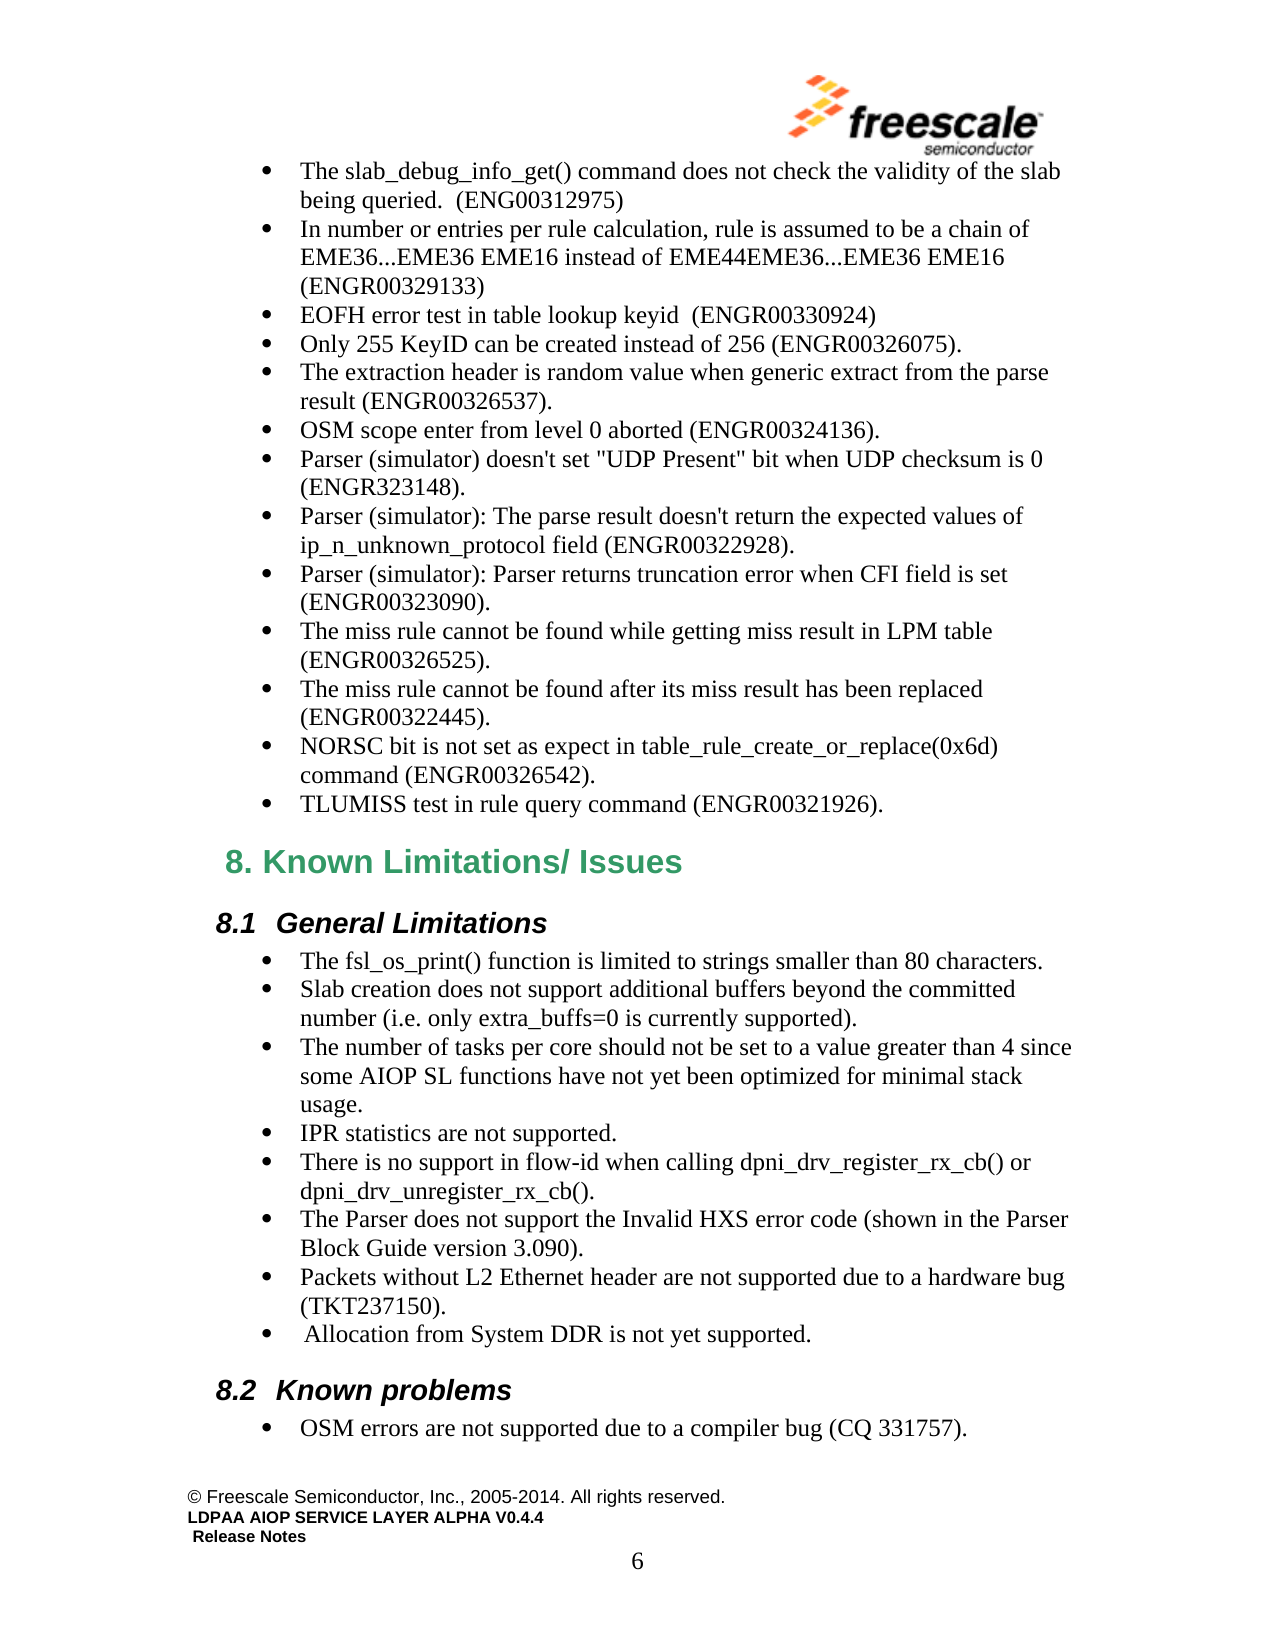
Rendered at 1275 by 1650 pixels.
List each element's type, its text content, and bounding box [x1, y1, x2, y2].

list IPR statistics are not supported. [262, 1118, 1087, 1147]
list The Parser does not support the Invalid HXS error code (shown in the Parser Block Guide version 3.090). [262, 1204, 1087, 1262]
list The fsl_os_print() function is limited to strings smaller than 80 characters. [262, 946, 1087, 974]
list The miss rule cannot be found while getting miss result in LPM table (ENGR00326525). [262, 616, 1087, 674]
list Packets without L2 Ethernet header are not supported due to a hardware bug (TKT237150). [262, 1262, 1087, 1319]
list The number of tasks per core should not be set to a value greater than 4 since some AIOP SL functions have not yet been optimized for minimal stack usage. [262, 1032, 1087, 1118]
list The extraction header is random value when generic extract from the parse result (ENGR00326537). [262, 357, 1087, 415]
subtitle General Limitations [216, 906, 1087, 939]
list TLUMISS test in rule query command (ENGR00321926). [262, 789, 1087, 817]
list OSM scope enter from level 0 aborted (ENGR00324136). [262, 415, 1087, 444]
list Allocation from System DDR is not yet supported. [262, 1319, 1087, 1348]
list EOFH error test in table lookup keyid (ENGR00330924) [262, 300, 1087, 329]
picture [786, 75, 1047, 157]
subtitle Known problems [216, 1373, 1087, 1407]
list OSM errors are not supported due to a compiler bug (CQ 331757). [262, 1413, 1087, 1442]
list In number or entries per rule calculation, rule is assumed to be a chain of EME36...EME36 EME16 instead of EME44EME36...EME36 EME16 (ENGR00329133) [262, 214, 1087, 300]
list NORSC bit is not set as expect in table_rule_create_or_replace(0x6d) command (ENGR00326542). [262, 731, 1087, 789]
list Only 255 KeyID can be created instead of 256 (ENGR00326075). [262, 329, 1087, 357]
list The miss rule cannot be found after its miss result has been replaced (ENGR00322445). [262, 674, 1087, 731]
subtitle Known Limitations/ Issues [225, 842, 1087, 881]
list There is no support in flow-id when calling dpni_drv_register_rx_cb() or dpni_drv_unregister_rx_cb(). [262, 1147, 1087, 1204]
list Slab creation does not support additional buffers beyond the committed number (i.e. only extra_buffs=0 is currently supported). [262, 974, 1087, 1032]
list The slab_debug_info_get() command does not check the validity of the slab being queried. (ENG00312975) [262, 156, 1087, 214]
list Parser (simulator): The parse result doesn't return the expected values of ip_n_unknown_protocol field (ENGR00322928). [262, 501, 1087, 559]
list Parser (simulator): Parser returns truncation error when CFI field is set (ENGR00323090). [262, 559, 1087, 616]
list Parser (simulator) doesn't set "UDP Present" bit when UDP checksum is 0 (ENGR323148). [262, 444, 1087, 501]
